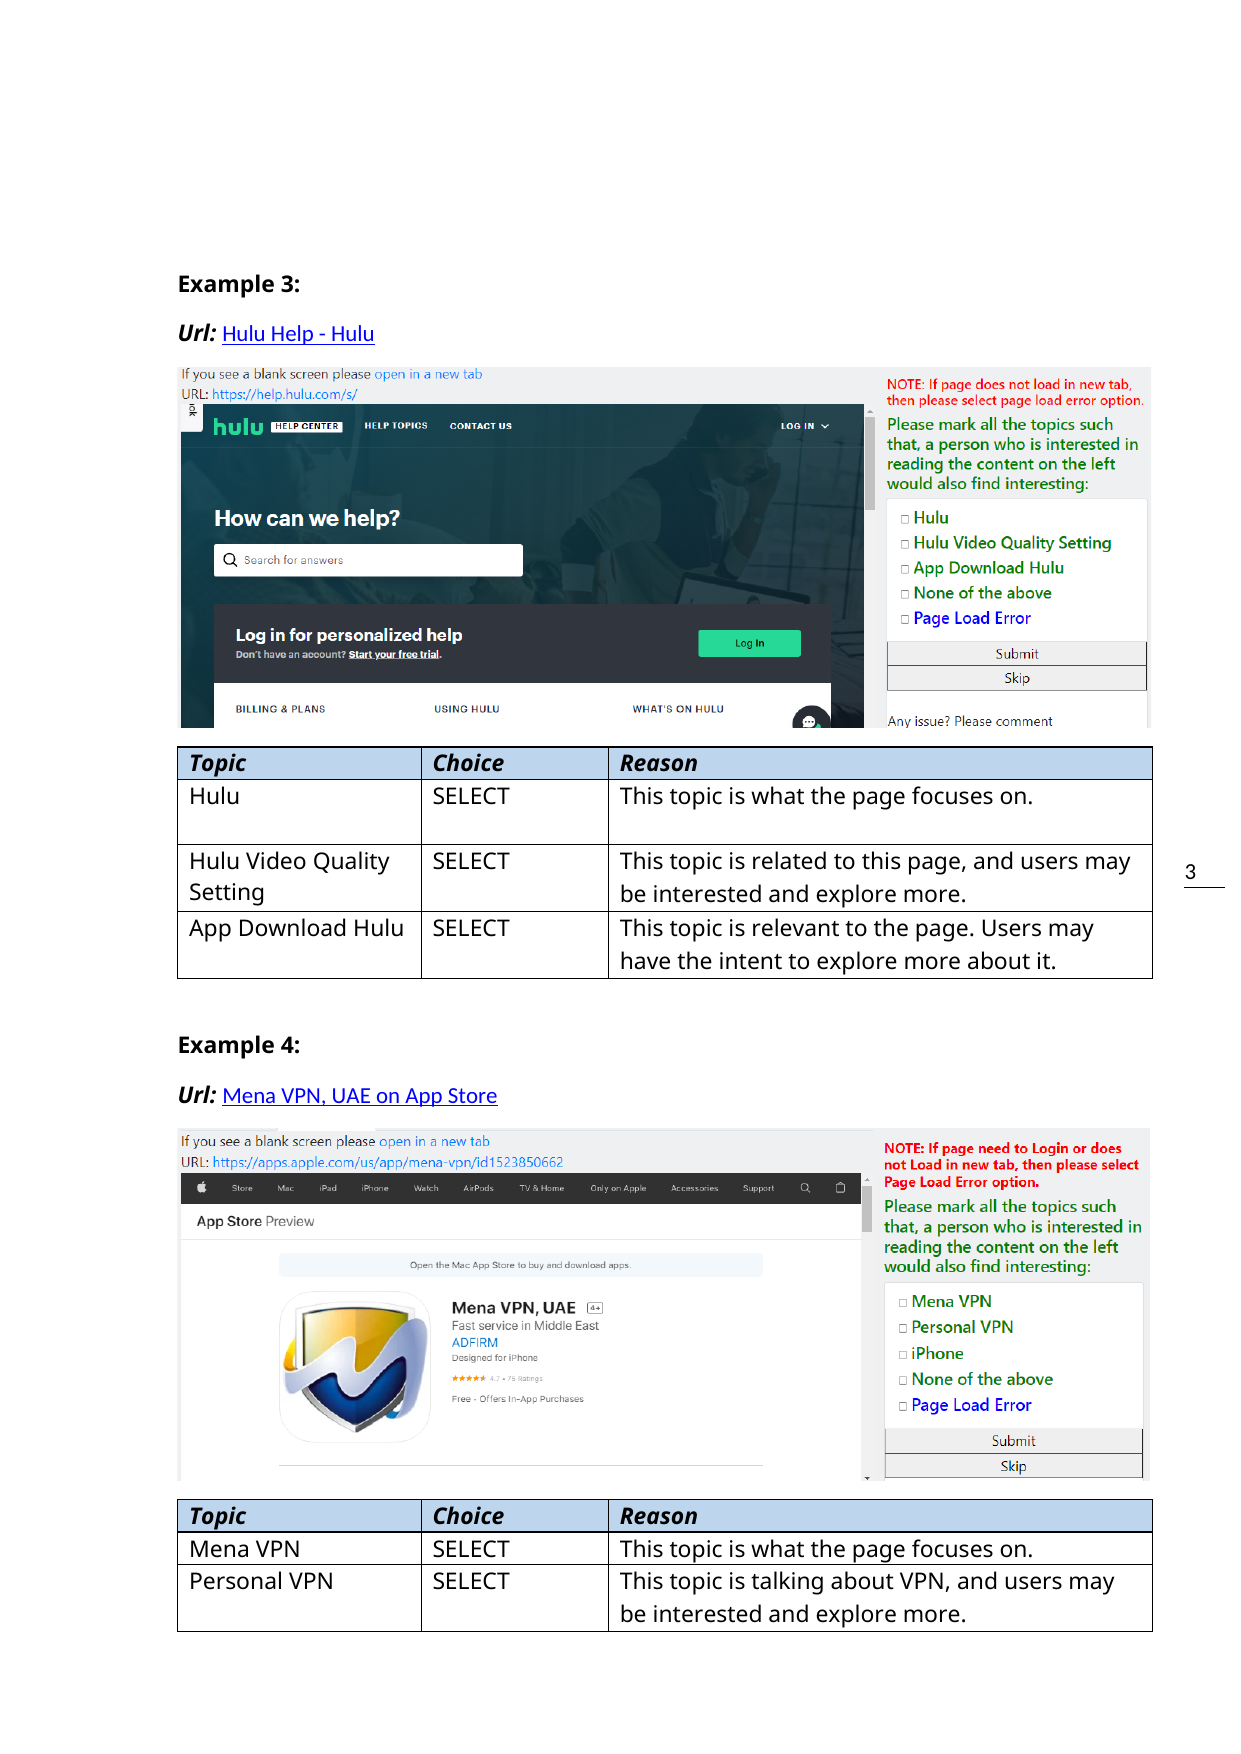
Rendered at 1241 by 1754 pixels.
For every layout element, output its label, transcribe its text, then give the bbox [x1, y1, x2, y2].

table_cell SELECT [422, 1565, 608, 1631]
table_header Topic [178, 1500, 421, 1531]
table_cell This topic is related to this page, and users may be interested and explore more. [609, 845, 1152, 911]
picture [177, 367, 1152, 728]
table_cell Personal VPN [178, 1565, 421, 1631]
table_header Reason [609, 1500, 1152, 1531]
picture [177, 1128, 1150, 1481]
table_cell App Download Hulu [178, 912, 421, 978]
text Url: Hulu Help - Hulu [177, 317, 1152, 348]
table_cell This topic is what the page focuses on. [609, 780, 1152, 844]
table_cell SELECT [422, 780, 608, 844]
text Example 4: [177, 1029, 1152, 1060]
text Example 3: [177, 267, 1152, 299]
table_cell This topic is relevant to the page. Users may have the intent to explore more about it. [609, 912, 1152, 978]
table_cell Hulu Video Quality Setting [178, 845, 421, 911]
table_header Reason [609, 748, 1152, 779]
table_header Choice [422, 1500, 608, 1531]
table_cell Hulu [178, 780, 421, 844]
table_cell This topic is what the page focuses on. [609, 1533, 1152, 1564]
text Url: Mena VPN, UAE on App Store [177, 1079, 1152, 1110]
table_cell This topic is talking about VPN, and users may be interested and explore more. [609, 1565, 1152, 1631]
table_cell Mena VPN [178, 1533, 421, 1564]
table_cell SELECT [422, 912, 608, 978]
table_header Choice [422, 748, 608, 779]
table_header Topic [178, 748, 421, 779]
table_cell SELECT [422, 845, 608, 911]
table_cell SELECT [422, 1533, 608, 1564]
